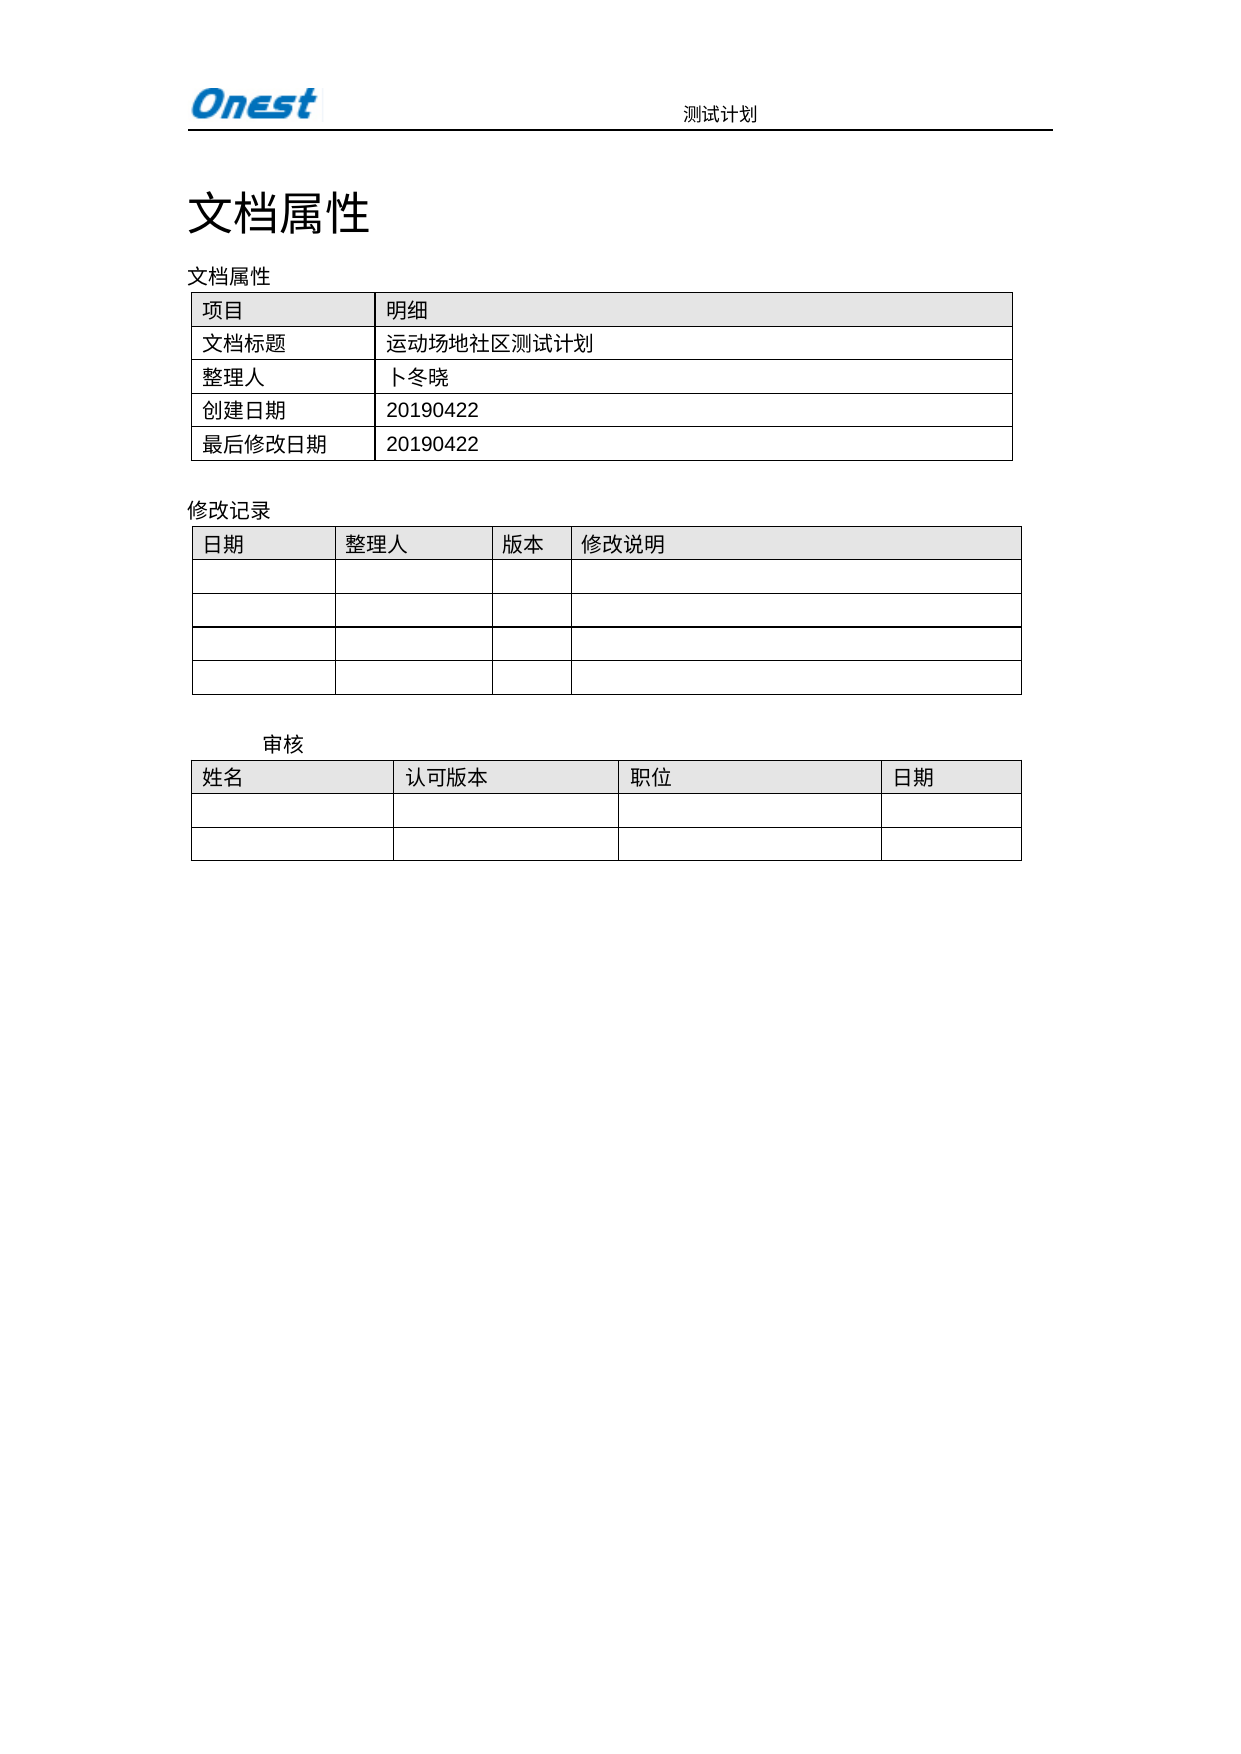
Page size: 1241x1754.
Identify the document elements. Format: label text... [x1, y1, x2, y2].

table_cell [193, 594, 335, 626]
table_cell [619, 794, 881, 827]
table_cell [882, 794, 1021, 827]
table_cell [193, 661, 335, 693]
table_cell [192, 828, 393, 860]
table_cell [493, 661, 571, 693]
table_cell [493, 594, 571, 626]
table_header 日期 [882, 761, 1021, 793]
table_cell [336, 560, 492, 593]
table_cell [192, 794, 393, 827]
table_cell [882, 828, 1021, 860]
table_cell [572, 661, 1021, 693]
table_cell 最后修改日期 [192, 427, 374, 460]
table_cell 20190422 [376, 427, 1012, 460]
table_cell [394, 794, 618, 827]
table_header 职位 [619, 761, 881, 793]
table_cell [336, 594, 492, 626]
table_header 修改说明 [572, 527, 1021, 559]
text 修改记录 [187, 493, 1053, 526]
table_cell [394, 828, 618, 860]
table_cell [336, 661, 492, 693]
table_header 明细 [376, 293, 1012, 326]
table_header 日期 [193, 527, 335, 559]
table_cell [619, 828, 881, 860]
table_cell 20190422 [376, 394, 1012, 426]
table_cell [493, 560, 571, 593]
table_header 姓名 [192, 761, 393, 793]
table_header 项目 [192, 293, 374, 326]
table_header 认可版本 [394, 761, 618, 793]
table_cell [193, 628, 335, 660]
text 文档属性 [187, 259, 1053, 292]
table_cell 创建日期 [192, 394, 374, 426]
table_cell [572, 628, 1021, 660]
table_cell [572, 594, 1021, 626]
text 审核 [262, 727, 1053, 759]
table_header 整理人 [336, 527, 492, 559]
text 文档属性 [187, 162, 1053, 259]
table_cell 运动场地社区测试计划 [376, 327, 1012, 359]
table_header 版本 [493, 527, 571, 559]
table_cell 整理人 [192, 360, 374, 393]
table_cell 文档标题 [192, 327, 374, 359]
table_cell 卜冬晓 [376, 360, 1012, 393]
table_cell [336, 628, 492, 660]
table_cell [572, 560, 1021, 593]
picture [187, 88, 324, 122]
table_cell [193, 560, 335, 593]
table_cell [493, 628, 571, 660]
